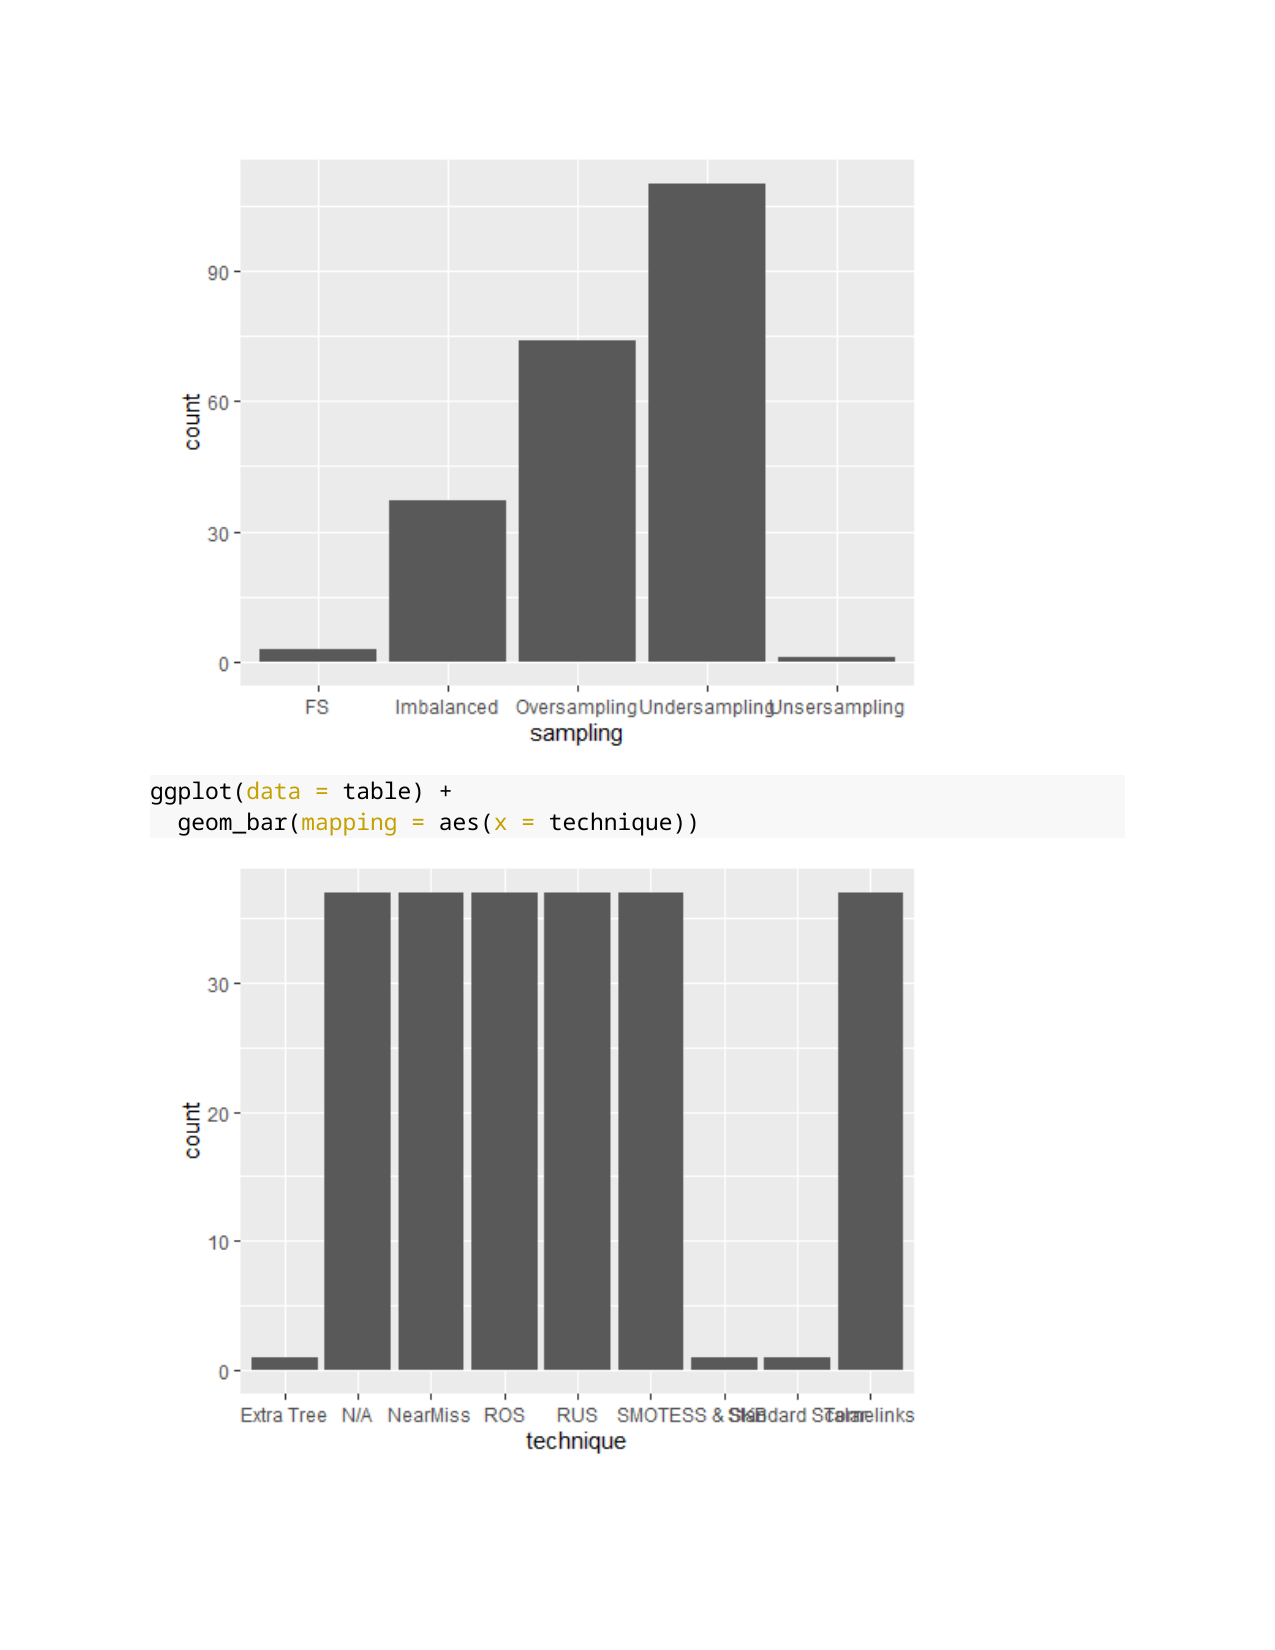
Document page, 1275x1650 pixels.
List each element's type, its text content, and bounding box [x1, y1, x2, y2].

text ggplot(data = table) + geom_bar(mapping = aes(x = technique)) [452, 775, 1125, 838]
picture [168, 858, 927, 1465]
picture [168, 150, 927, 757]
